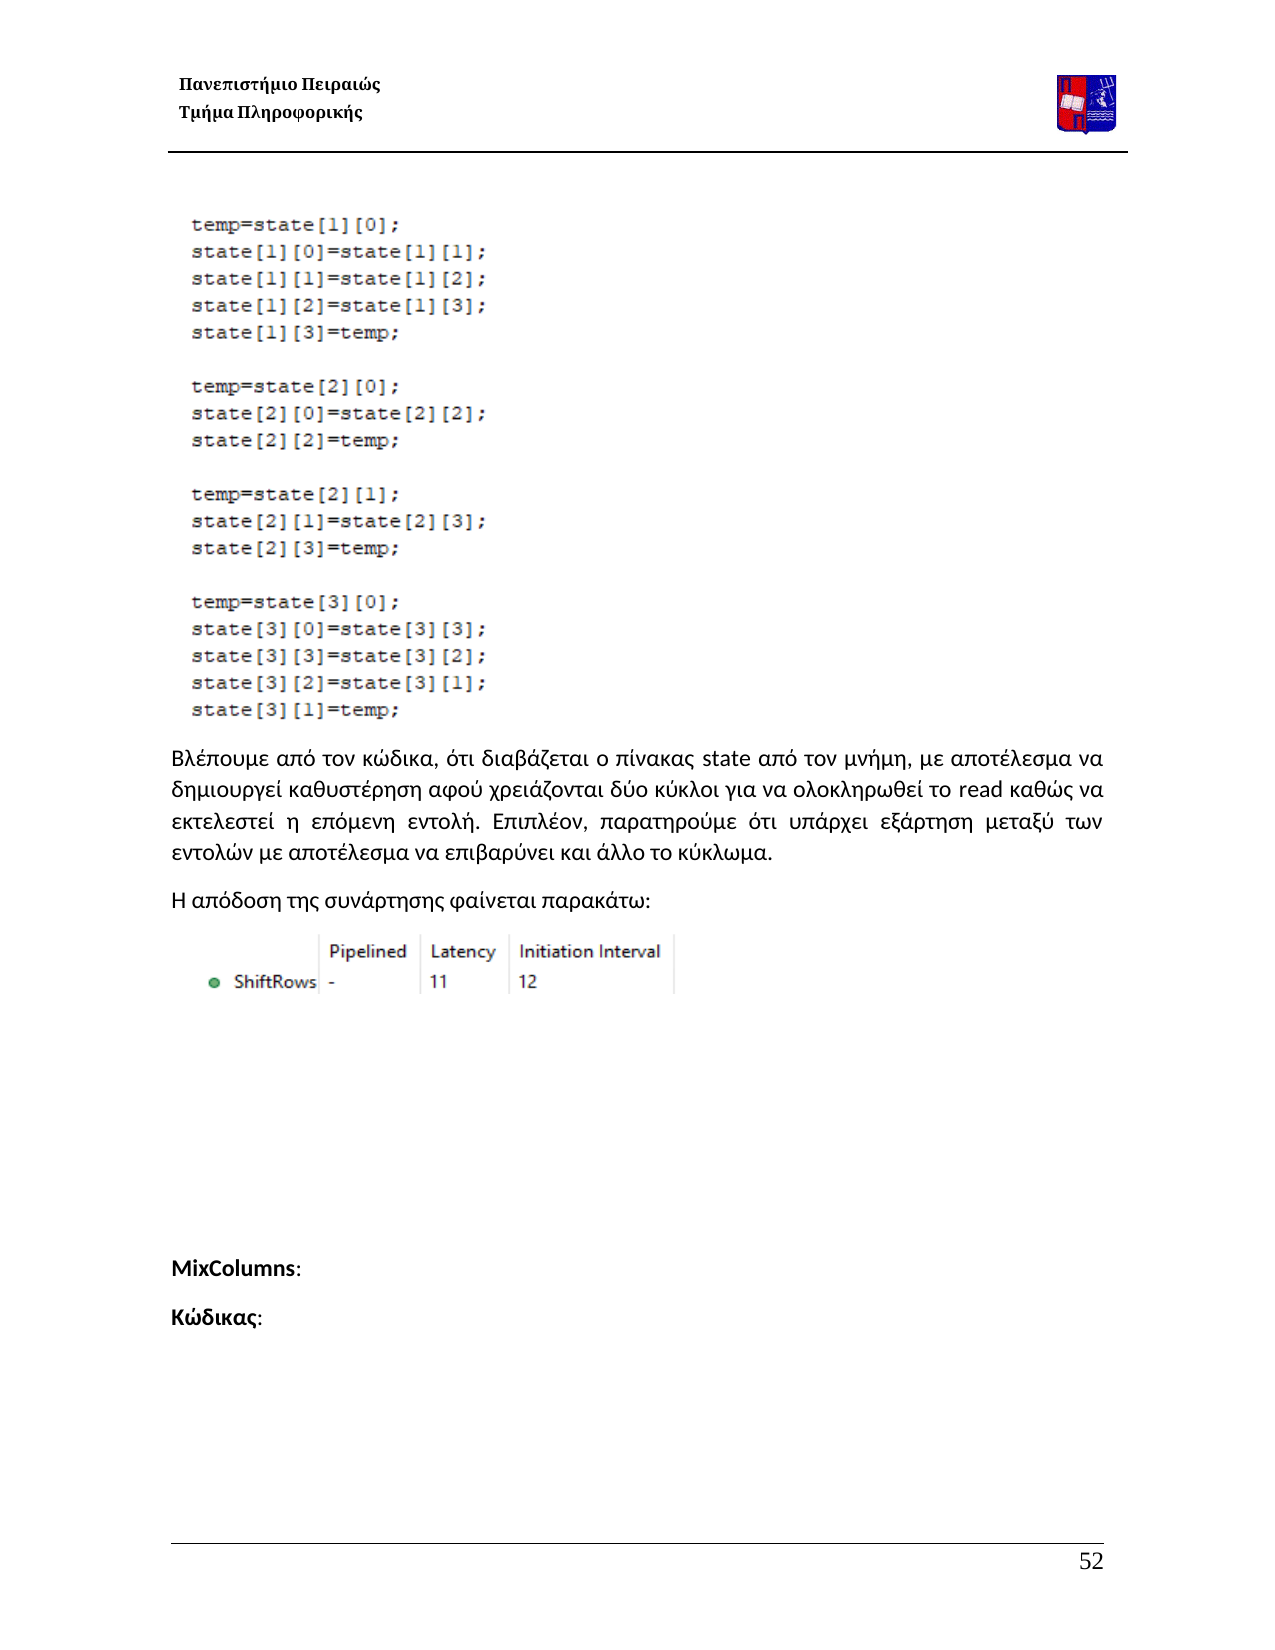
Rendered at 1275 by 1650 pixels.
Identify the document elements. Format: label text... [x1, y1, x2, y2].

text Κώδικας: [171, 1302, 1104, 1331]
text Βλέπουμε από τον κώδικα, ότι διαβάζεται ο πίνακας state από τον μνήμη, με αποτέλεσμα να δημιουργεί καθυστέρηση αφού χρειάζονται δύο κύκλοι για να ολοκληρωθεί το read καθώς να εκτελεστεί η επόμενη εντολή. Επιπλέον, παρατηρούμε ότι υπάρχει εξάρτηση μεταξύ των εντολών με αποτέλεσμα να επιβαρύνει και άλλο το κύκλωμα. [171, 743, 1104, 867]
picture [1057, 75, 1117, 135]
text Η απόδοση της συνάρτησης φαίνεται παρακάτω: [171, 886, 1104, 915]
picture [171, 212, 501, 724]
picture [171, 933, 683, 994]
text MixColumns: [171, 1253, 1104, 1283]
